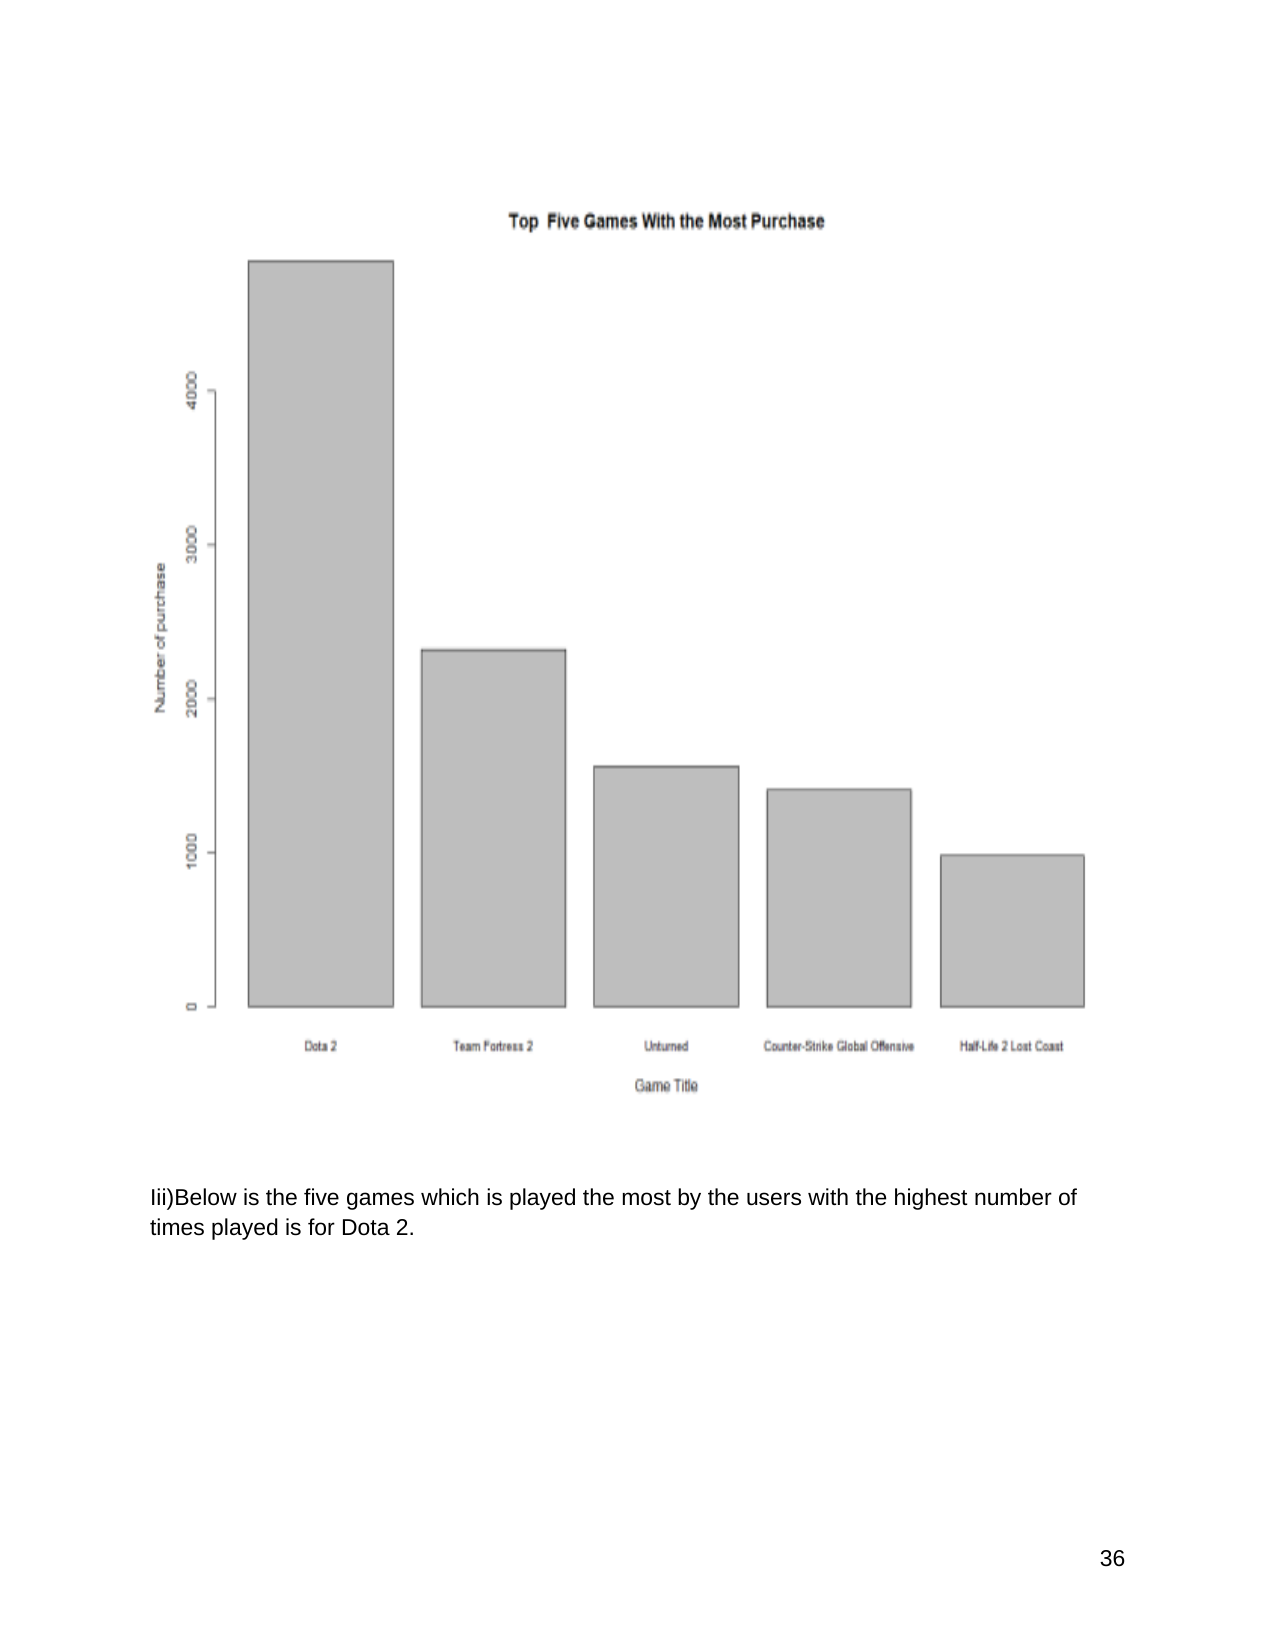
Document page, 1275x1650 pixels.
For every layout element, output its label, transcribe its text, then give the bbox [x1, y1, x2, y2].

text Iii)Below is the five games which is played the most by the users with the highest number of times played is for Dota 2. [150, 1183, 1125, 1240]
picture [150, 180, 1153, 1120]
